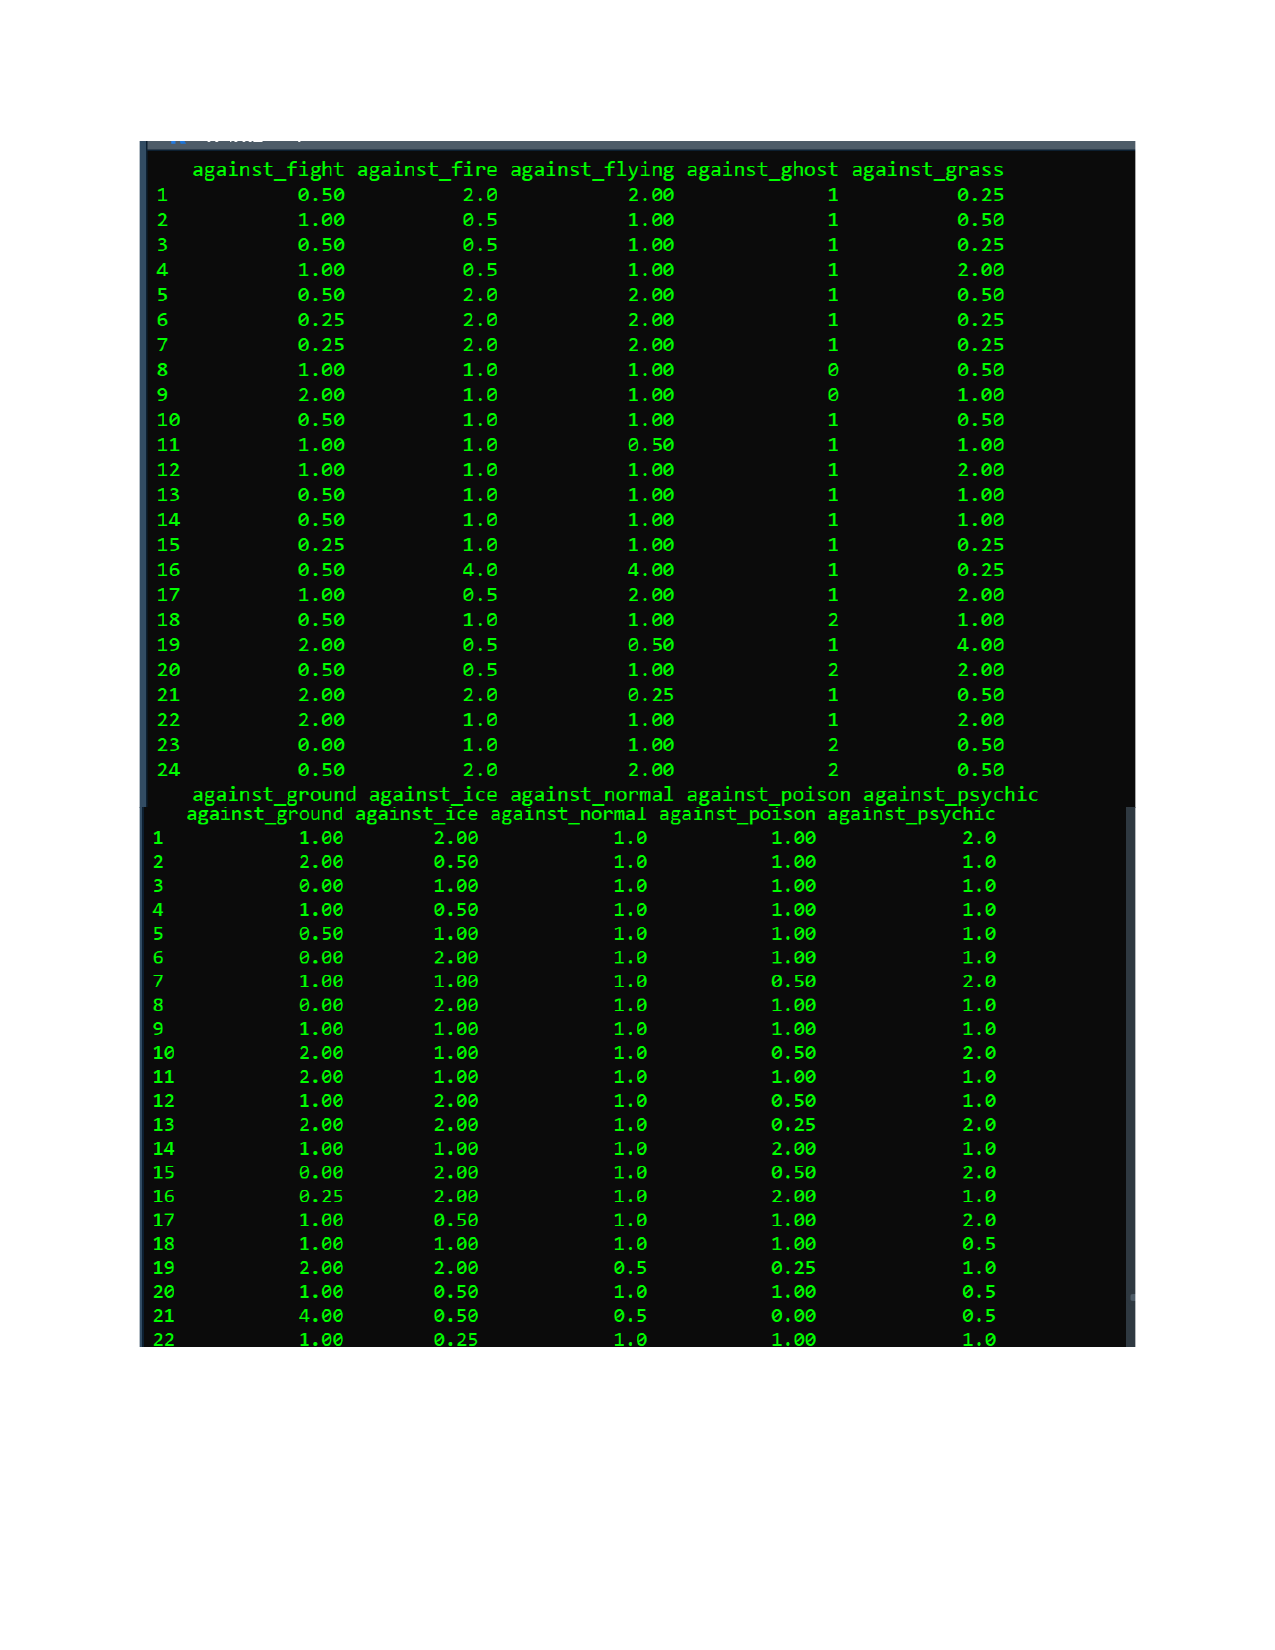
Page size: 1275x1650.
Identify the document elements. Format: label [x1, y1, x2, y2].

picture [139, 141, 1136, 1347]
